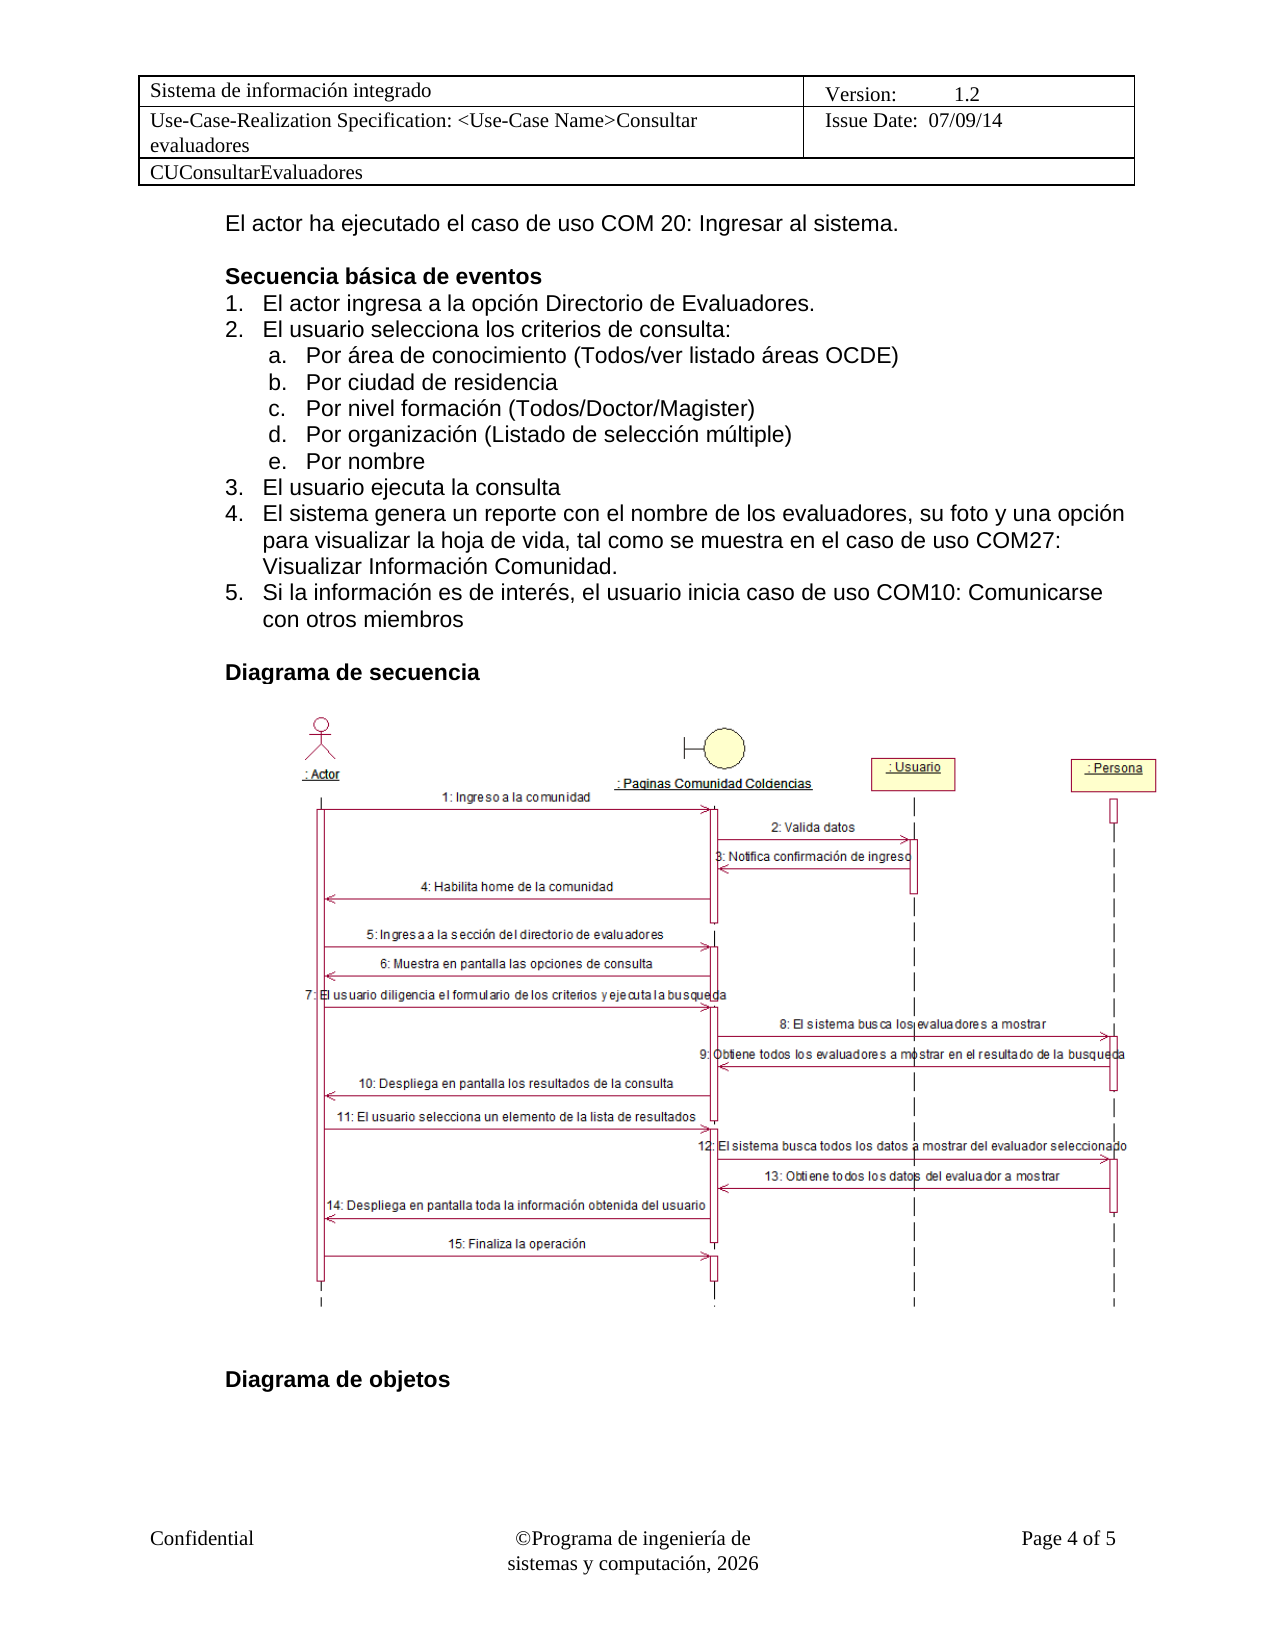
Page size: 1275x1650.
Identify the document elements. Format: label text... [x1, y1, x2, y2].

list El usuario selecciona los criterios de consulta: [225, 316, 1125, 342]
list El sistema genera un reporte con el nombre de los evaluadores, su foto y una opción para visualizar la hoja de vida, tal como se muestra en el caso de uso COM27: Visualizar Información Comunidad. [225, 500, 1125, 579]
list Por área de conocimiento (Todos/ver listado áreas OCDE) [268, 342, 1125, 368]
list Por organización (Listado de selección múltiple) [268, 421, 1125, 448]
text Secuencia básica de eventos [225, 263, 1125, 289]
text El actor ha ejecutado el caso de uso COM 20: Ingresar al sistema. [225, 210, 1125, 237]
text Diagrama de objetos [225, 1366, 1125, 1392]
picture [225, 684, 1200, 1366]
list Si la información es de interés, el usuario inicia caso de uso COM10: Comunicarse con otros miembros [225, 579, 1125, 632]
text Diagrama de secuencia [225, 658, 1125, 684]
list Por ciudad de residencia [268, 368, 1125, 395]
list Por nivel formación (Todos/Doctor/Magister) [268, 395, 1125, 421]
list El usuario ejecuta la consulta [225, 474, 1125, 500]
list El actor ingresa a la opción Directorio de Evaluadores. [225, 289, 1125, 316]
list Por nombre [268, 448, 1125, 474]
